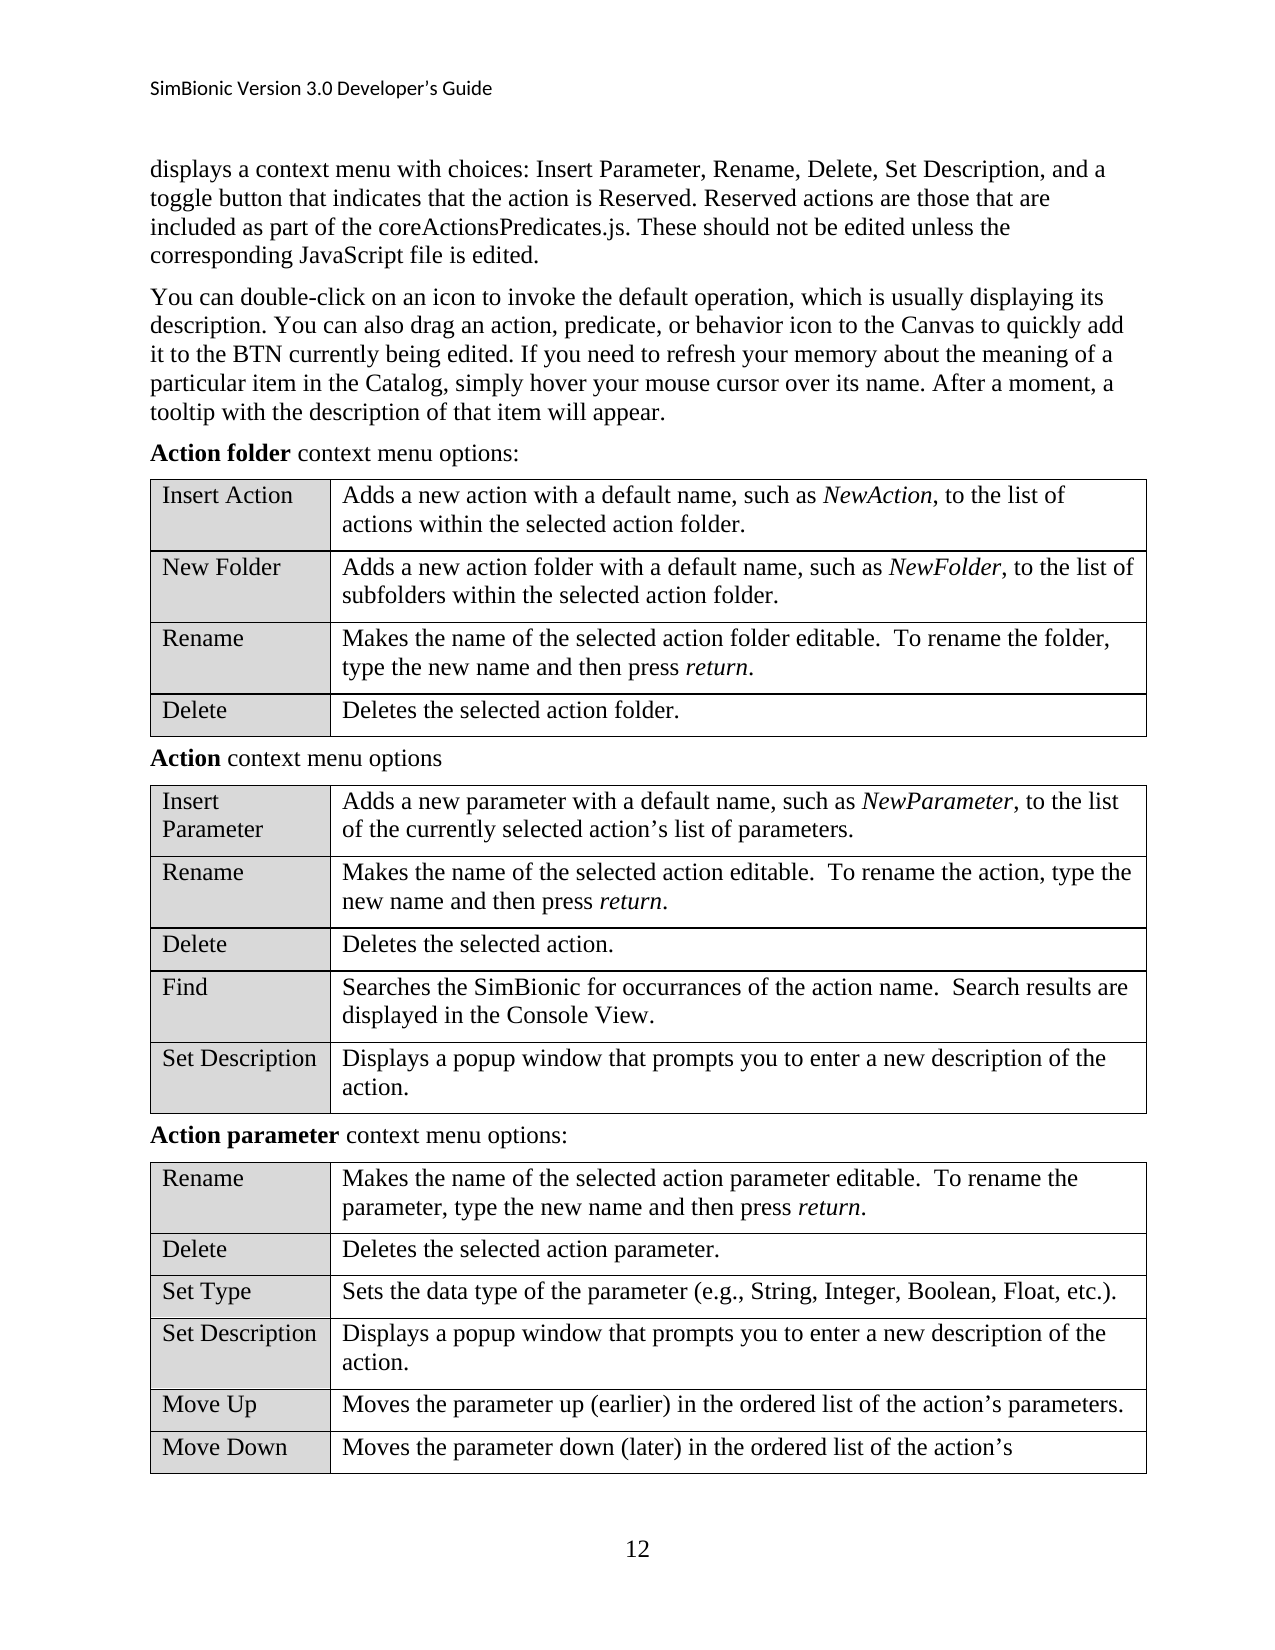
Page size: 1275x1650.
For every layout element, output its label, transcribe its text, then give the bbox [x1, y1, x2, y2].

table_header Adds a new action with a default name, such as NewAction, to the list of actions within the selected action folder. [331, 480, 1146, 550]
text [150, 154, 1125, 269]
table_cell Sets the data type of the parameter (e.g., String, Integer, Boolean, Float, etc.). [331, 1276, 1146, 1317]
table_header Adds a new parameter with a default name, such as NewParameter, to the list of the currently selected action’s list of parameters. [331, 786, 1146, 856]
table_cell Rename [151, 857, 330, 927]
table_cell New Folder [151, 552, 330, 622]
table_cell Adds a new action folder with a default name, such as NewFolder, to the list of subfolders within the selected action folder. [331, 552, 1146, 622]
table_cell Deletes the selected action parameter. [331, 1234, 1146, 1275]
table_cell Makes the name of the selected action folder editable. To rename the folder, type the new name and then press return. [331, 623, 1146, 693]
table_cell Makes the name of the selected action editable. To rename the action, type the new name and then press return. [331, 857, 1146, 927]
table_cell Moves the parameter up (earlier) in the ordered list of the action’s parameters. [331, 1390, 1146, 1431]
table_header Makes the name of the selected action parameter editable. To rename the parameter, type the new name and then press return. [331, 1163, 1146, 1233]
table_cell Searches the SimBionic for occurrances of the action name. Search results are displayed in the Console View. [331, 972, 1146, 1042]
table_cell Rename [151, 623, 330, 693]
table_header Insert Parameter [151, 786, 330, 856]
table_cell Delete [151, 695, 330, 736]
table_cell Move Down [151, 1432, 330, 1473]
table_cell Set Description [151, 1043, 330, 1113]
table_cell Displays a popup window that prompts you to enter a new description of the action. [331, 1043, 1146, 1113]
table_header Rename [151, 1163, 330, 1233]
table_cell Set Description [151, 1319, 330, 1388]
table_cell Deletes the selected action. [331, 929, 1146, 970]
text Action context menu options [150, 743, 1125, 772]
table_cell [331, 1432, 1146, 1473]
text You can double-click on an icon to invoke the default operation, which is usually displaying its description. You can also drag an action, predicate, or behavior icon to the Canvas to quickly add it to the BTN currently being edited. If you need to refresh your memory about the meaning of a particular item in the Catalog, simply hover your mouse cursor over its name. After a moment, a tooltip with the description of that item will appear. [150, 282, 1125, 425]
table_cell Move Up [151, 1390, 330, 1431]
table_cell Find [151, 972, 330, 1042]
table_cell Delete [151, 1234, 330, 1275]
table_cell Displays a popup window that prompts you to enter a new description of the action. [331, 1319, 1146, 1388]
table_cell Set Type [151, 1276, 330, 1317]
table_header Insert Action [151, 480, 330, 550]
table_cell Deletes the selected action folder. [331, 695, 1146, 736]
table_cell Delete [151, 929, 330, 970]
text Action folder context menu options: [150, 438, 1125, 467]
text Action parameter context menu options: [150, 1121, 1125, 1149]
